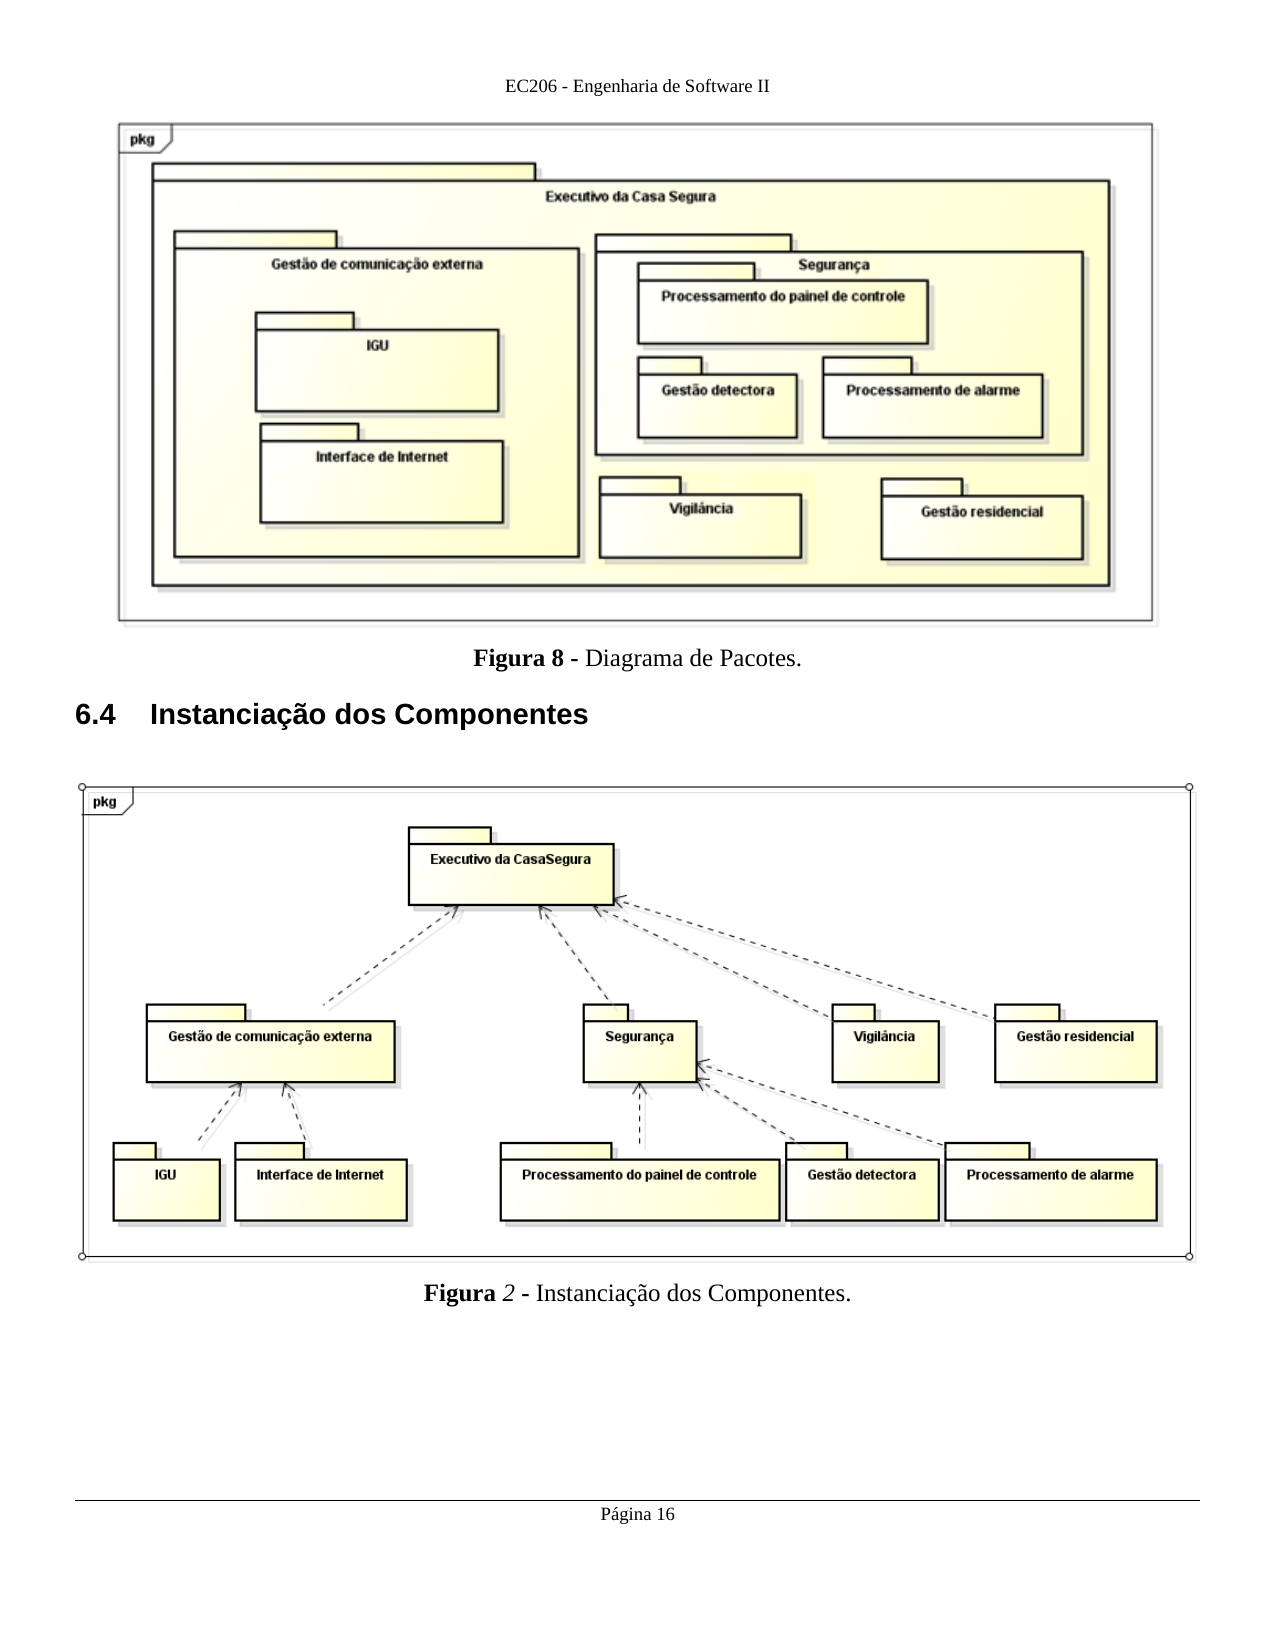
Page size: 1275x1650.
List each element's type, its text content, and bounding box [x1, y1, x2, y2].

picture [75, 771, 1200, 1266]
picture [114, 118, 1161, 631]
subtitle Instanciação dos Componentes [75, 697, 1200, 730]
text Figura 8 - Diagrama de Pacotes. [75, 643, 1200, 672]
